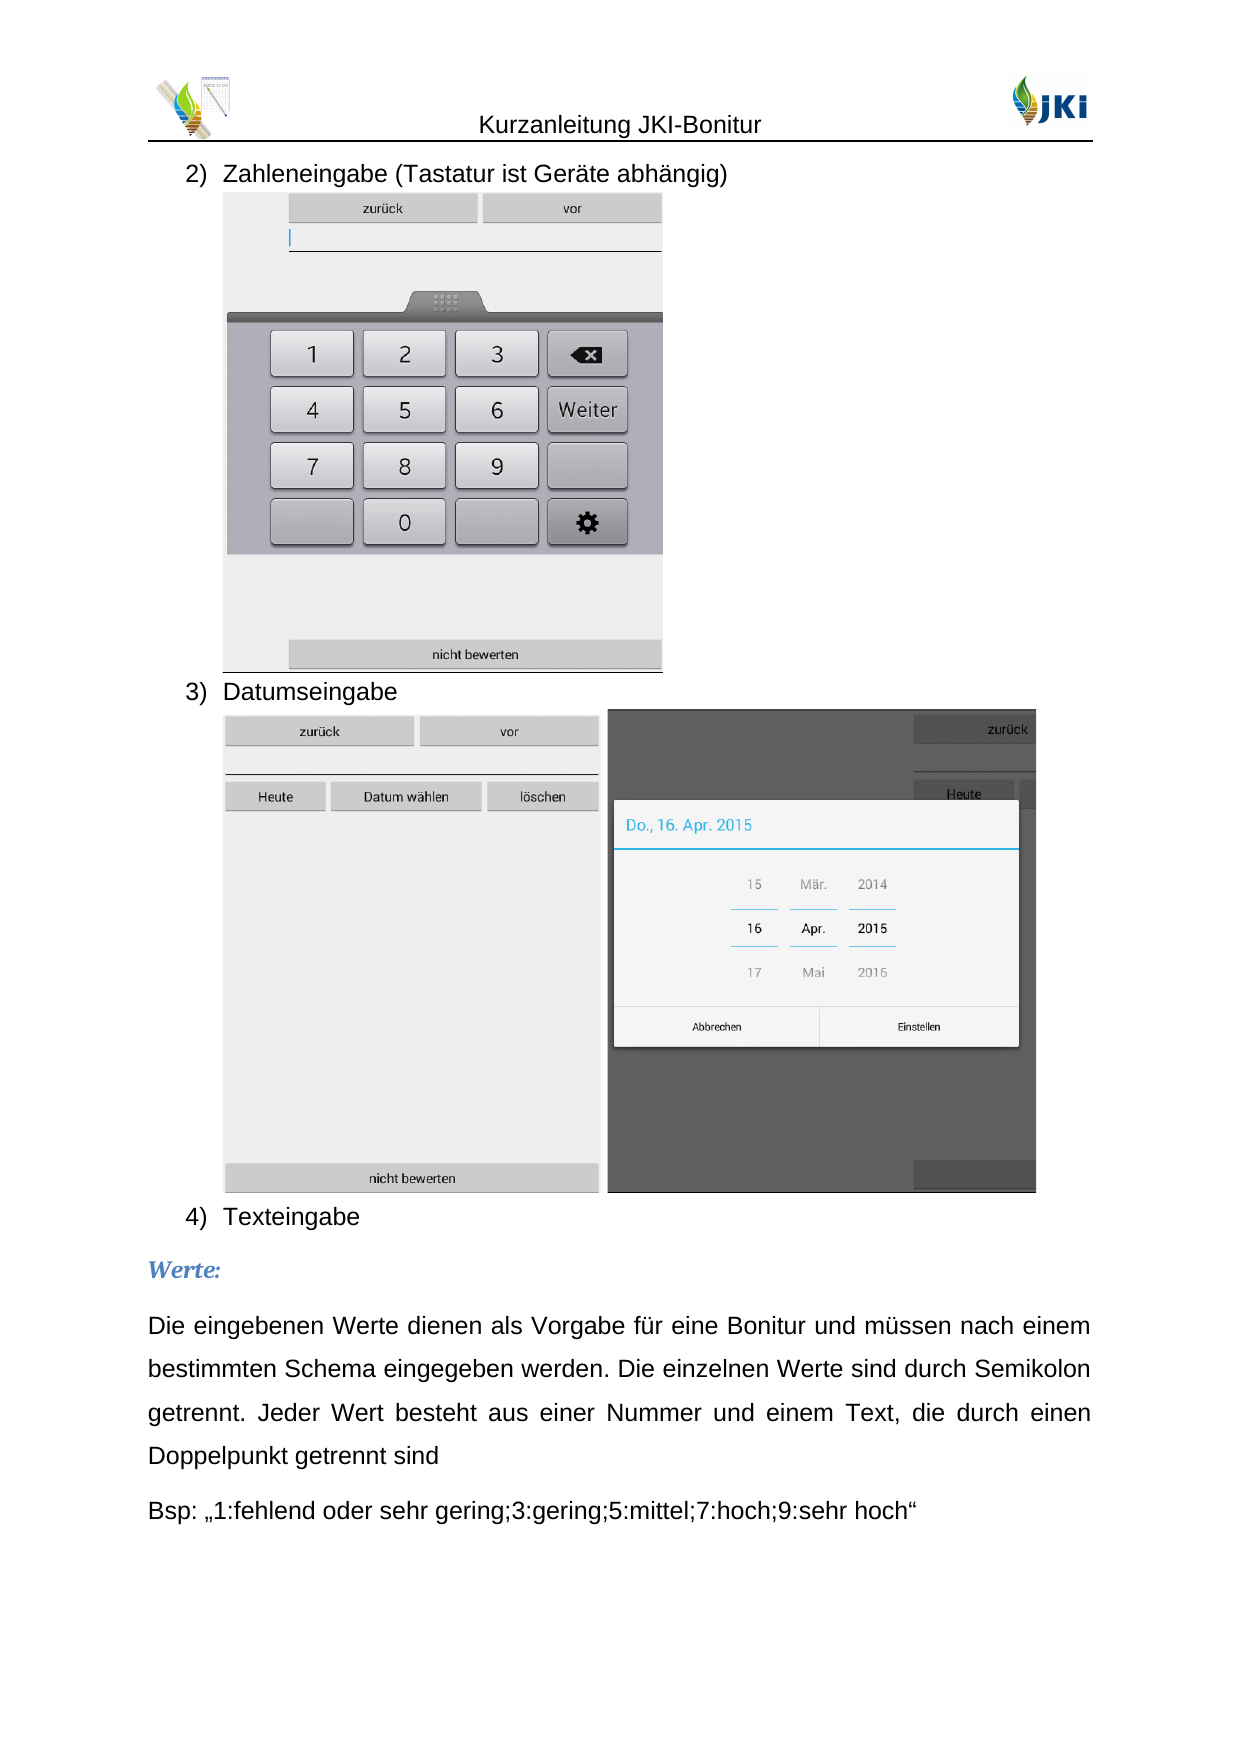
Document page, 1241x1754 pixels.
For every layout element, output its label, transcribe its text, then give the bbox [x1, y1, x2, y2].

picture [155, 76, 230, 140]
picture [607, 709, 1037, 1193]
picture [222, 192, 663, 673]
text Bsp: „1:fehlend oder sehr gering;3:gering;5:mittel;7:hoch;9:sehr hoch“ [148, 1496, 1093, 1525]
list Texteingabe [185, 1202, 1093, 1231]
picture [1007, 73, 1093, 133]
picture [222, 715, 601, 1193]
subtitle Werte: [148, 1256, 1093, 1284]
text Die eingebenen Werte dienen als Vorgabe für eine Bonitur und müssen nach einem bestimmten Schema eingegeben werden. Die einzelnen Werte sind durch Semikolon getrennt. Jeder Wert besteht aus einer Nummer und einem Text, die durch einen Doppelpunkt getrennt sind [148, 1311, 1093, 1469]
